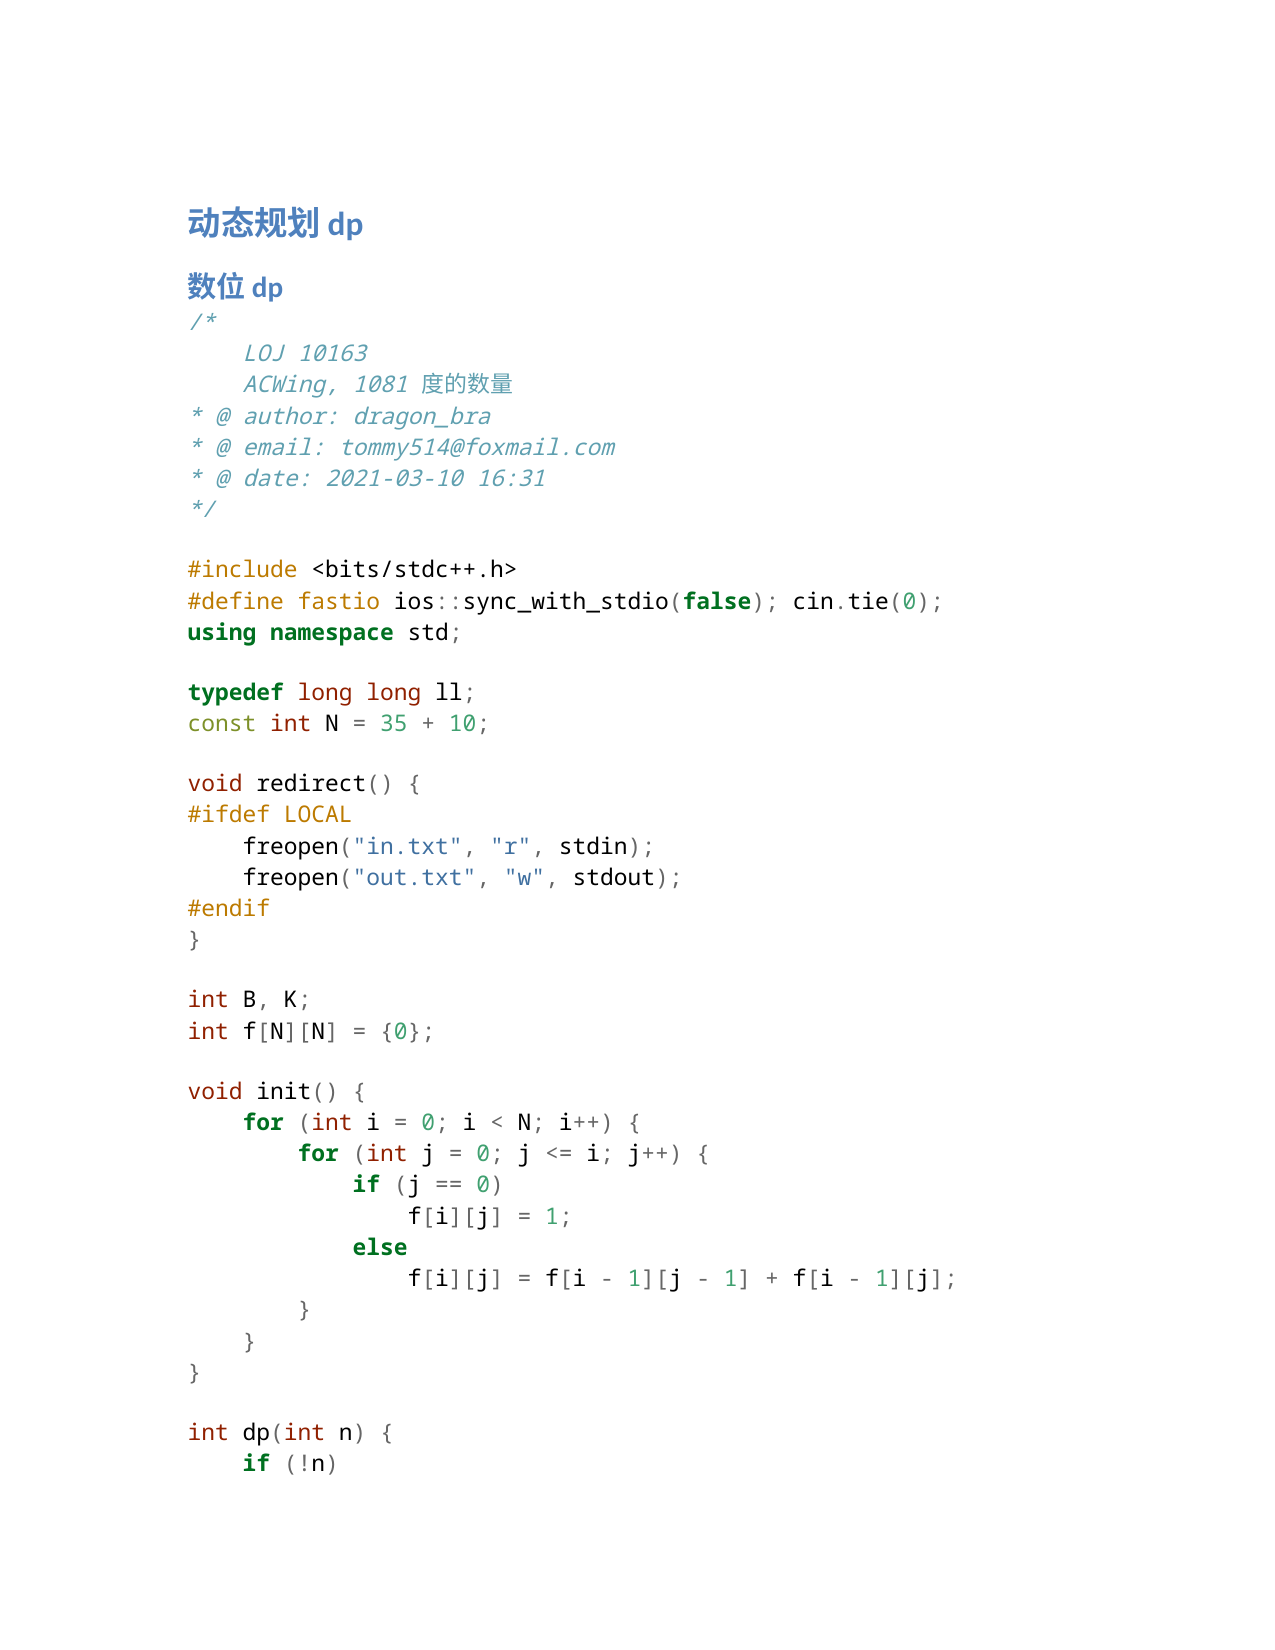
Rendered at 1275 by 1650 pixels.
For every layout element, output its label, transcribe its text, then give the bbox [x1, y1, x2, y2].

subtitle 动态规划dp [187, 200, 1087, 245]
subtitle 数位dp [187, 266, 1087, 306]
